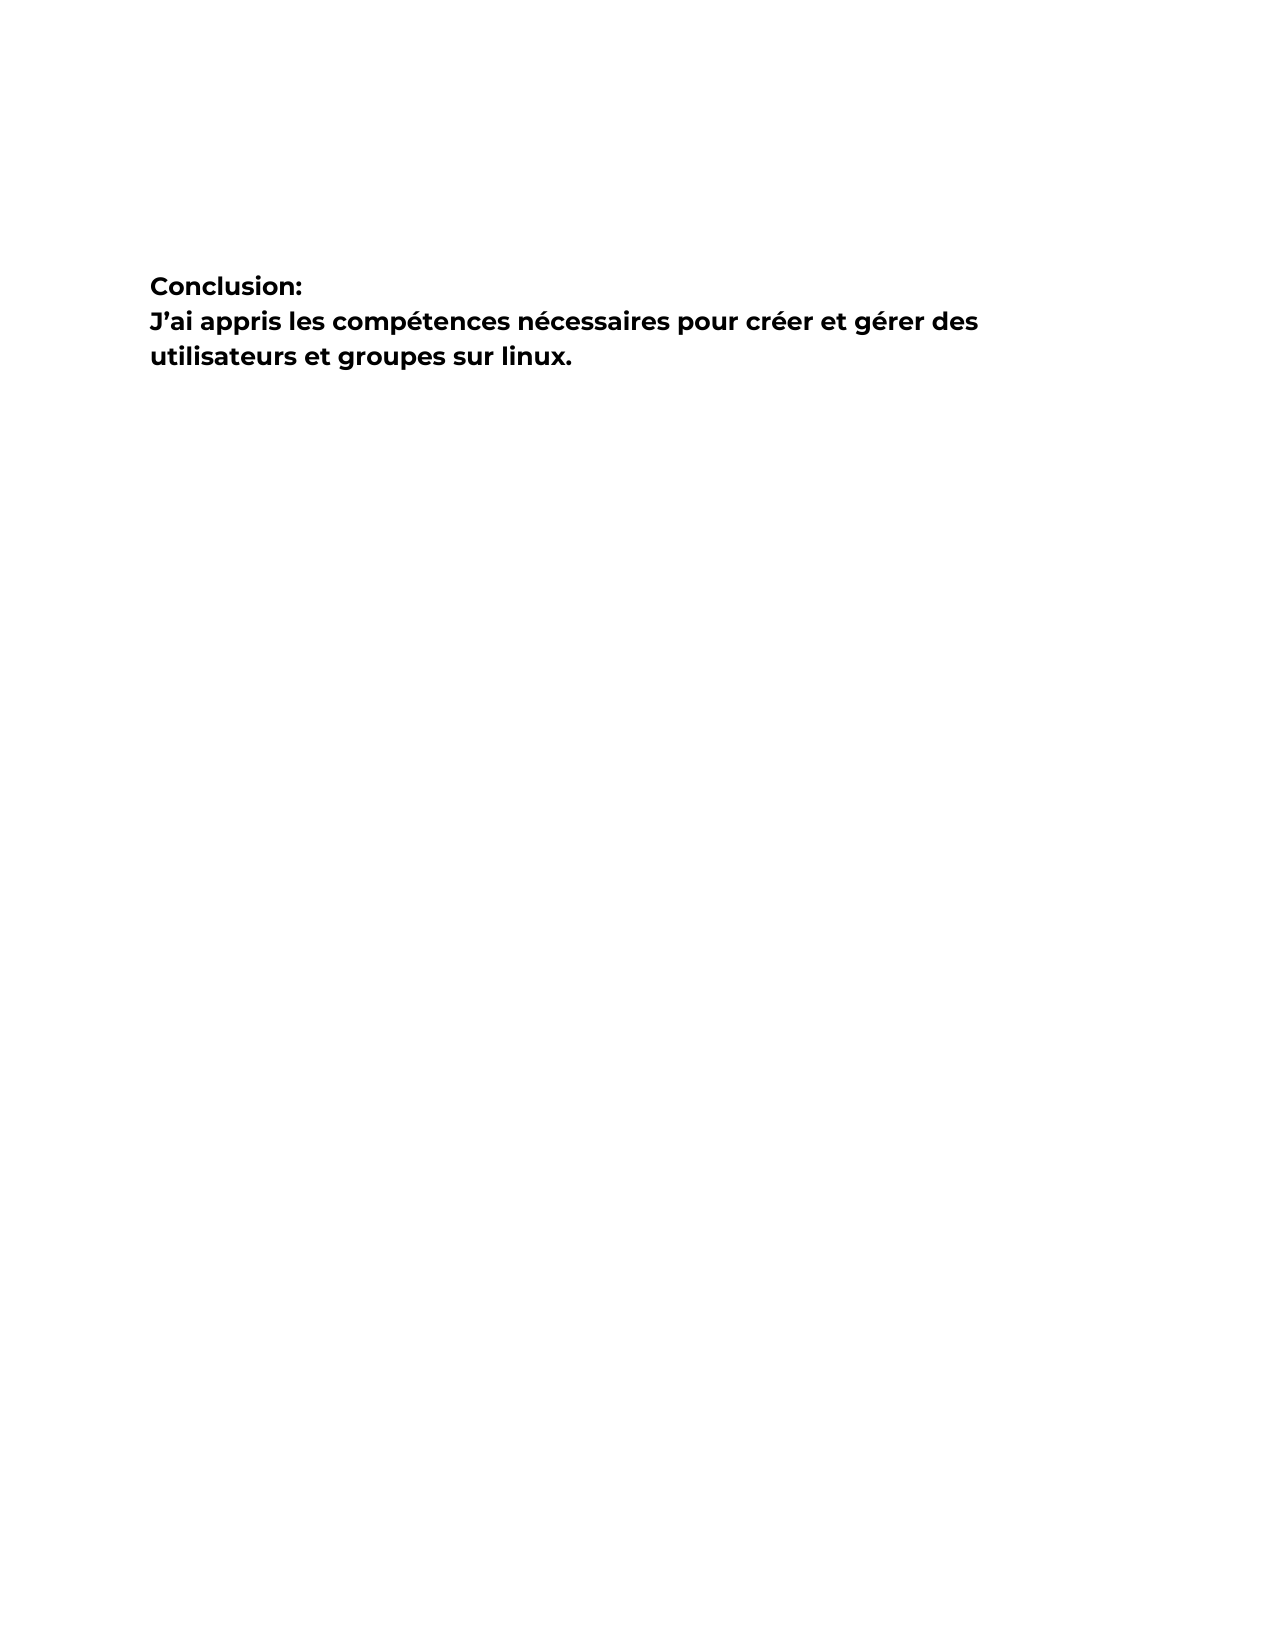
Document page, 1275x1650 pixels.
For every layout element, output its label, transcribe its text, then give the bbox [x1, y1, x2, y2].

text Conclusion: [150, 271, 1125, 301]
text J’ai appris les compétences nécessaires pour créer et gérer des utilisateurs et groupes sur linux. [150, 306, 1125, 371]
